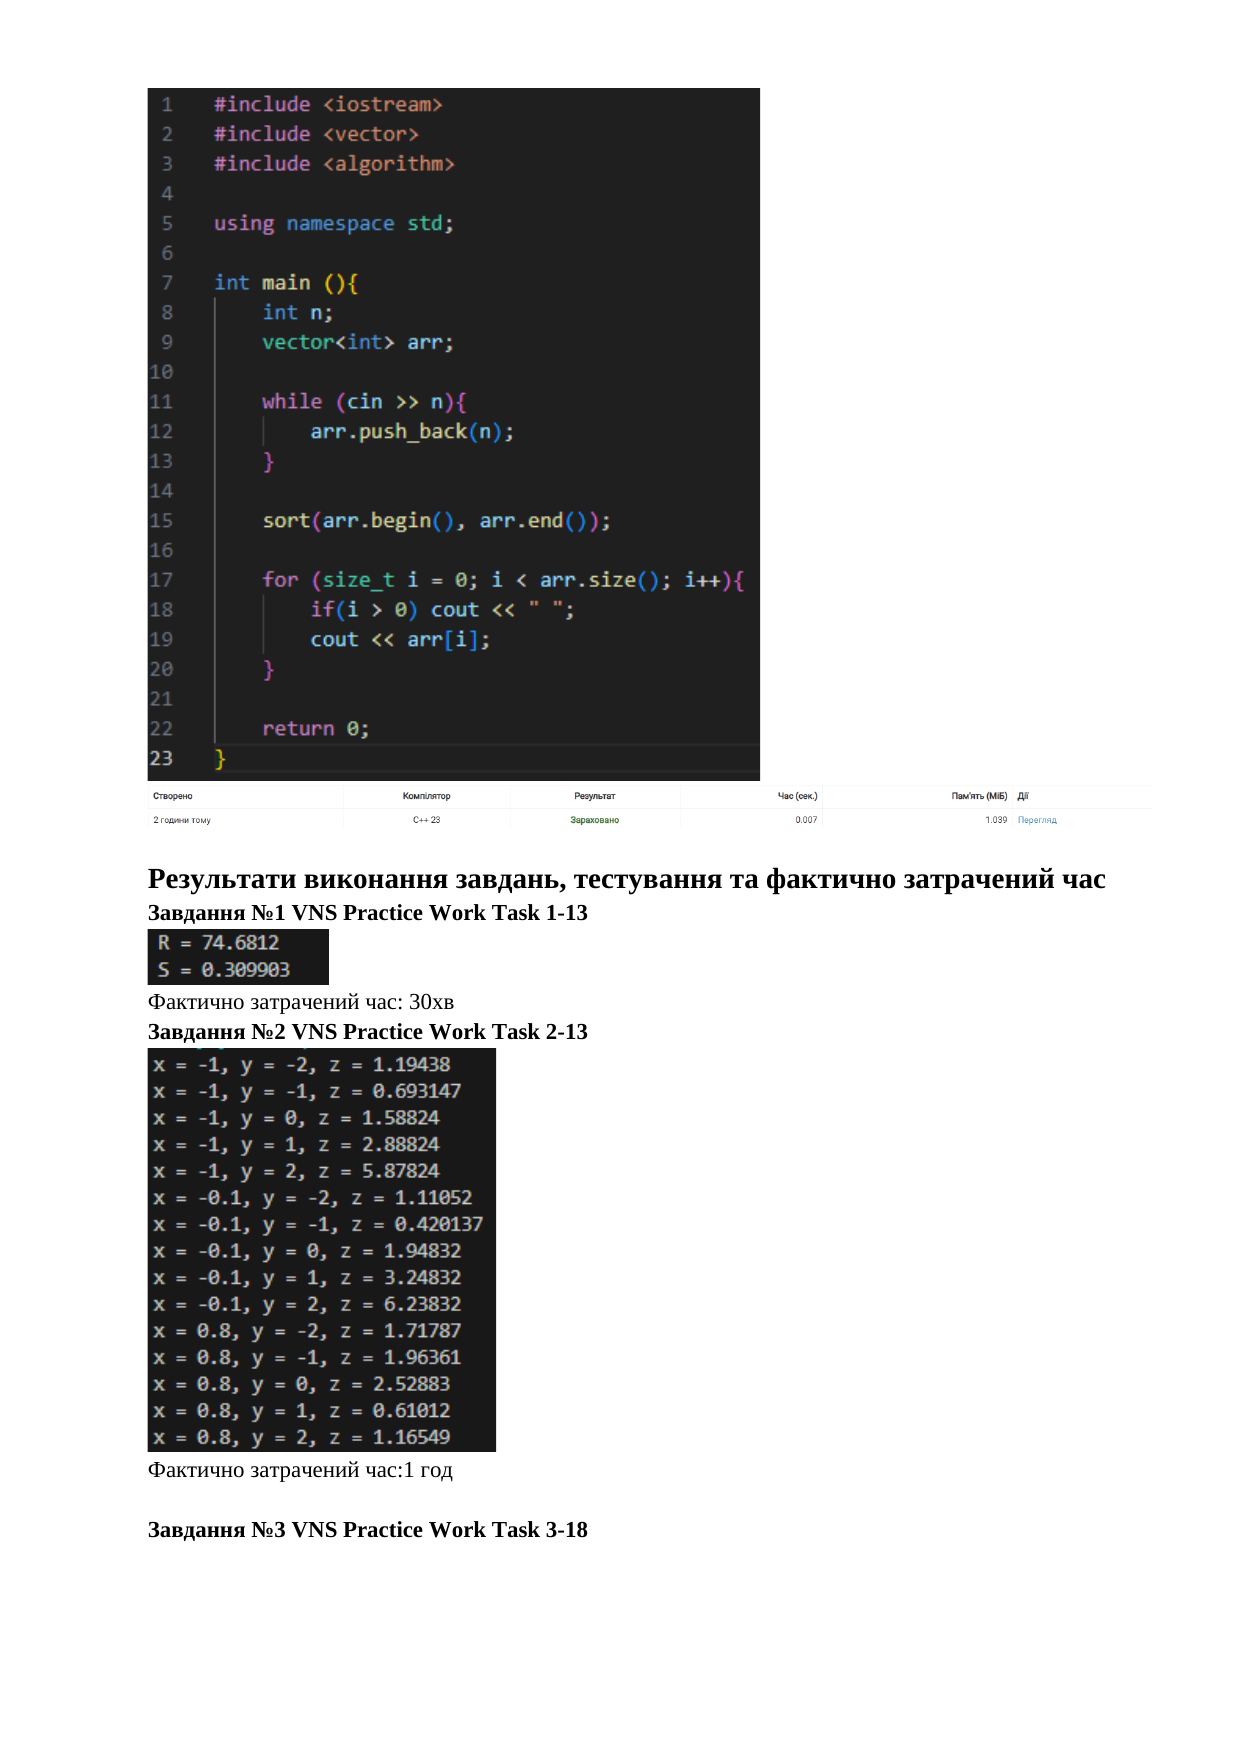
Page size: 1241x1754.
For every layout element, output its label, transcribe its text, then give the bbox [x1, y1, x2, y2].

picture [147, 1048, 497, 1452]
picture [147, 784, 1152, 827]
text Завдання №1 VNS Practice Work Task 1-13 [148, 899, 1152, 926]
text Фактично затрачений час:1 год [148, 1456, 1152, 1482]
text Завдання №2 VNS Practice Work Task 2-13 [148, 1018, 1152, 1045]
picture [147, 88, 761, 781]
text Фактично затрачений час: 30хв [148, 988, 1152, 1014]
text Завдання №3 VNS Practice Work Task 3-18 [148, 1516, 1152, 1542]
text Результати виконання завдань, тестування та фактично затрачений час [148, 861, 1152, 894]
picture [147, 929, 329, 985]
